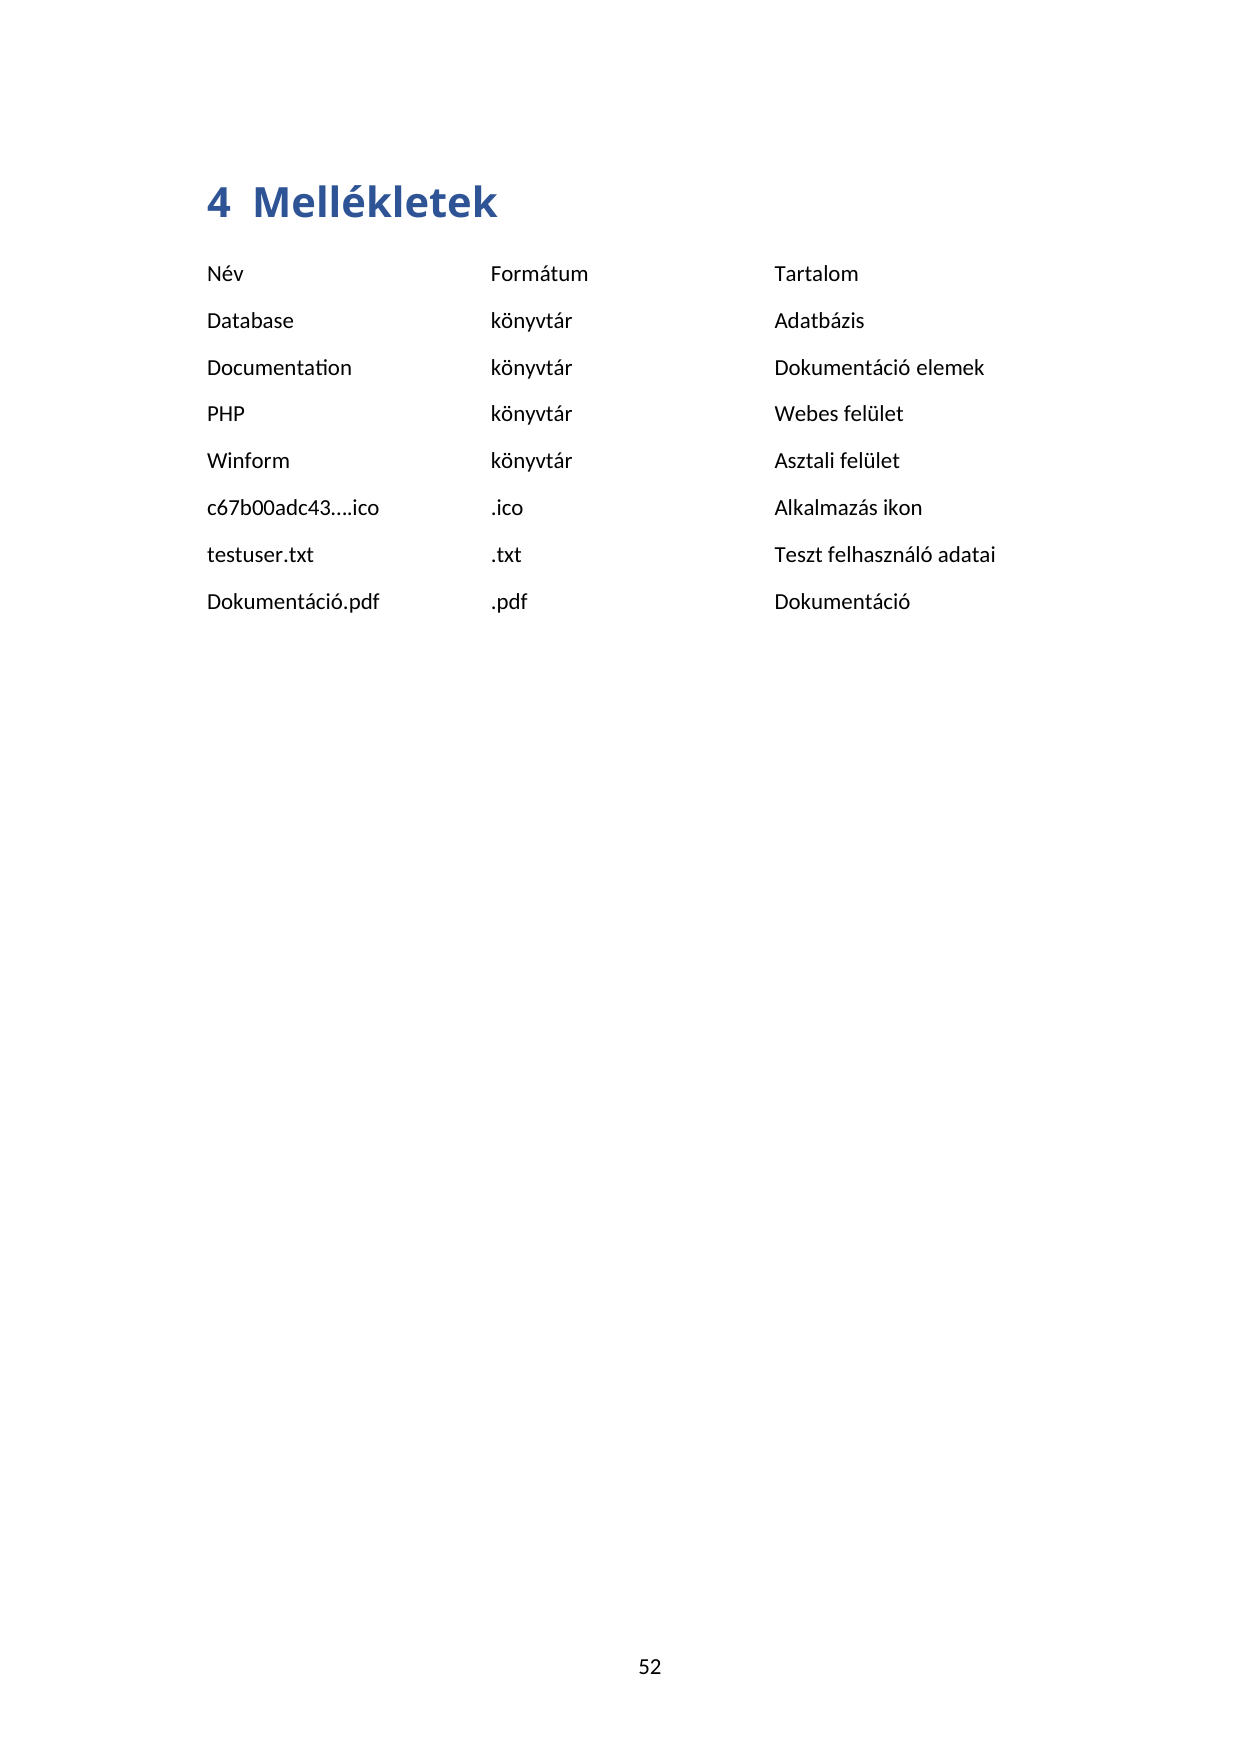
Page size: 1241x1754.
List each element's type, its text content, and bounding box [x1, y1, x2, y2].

text testuser.txt .txt Teszt felhasználó adatai [207, 540, 1092, 568]
text c67b00adc43….ico .ico Alkalmazás ikon [207, 493, 1092, 521]
text Dokumentáció.pdf .pdf Dokumentáció [207, 587, 1092, 615]
subtitle Mellékletek [207, 173, 1092, 229]
text Winform könyvtár Asztali felület [207, 446, 1092, 474]
text Documentation könyvtár Dokumentáció elemek [207, 353, 1092, 381]
text Database könyvtár Adatbázis [207, 306, 1092, 334]
text Név Formátum Tartalom [207, 259, 1092, 287]
text PHP könyvtár Webes felület [207, 399, 1092, 428]
